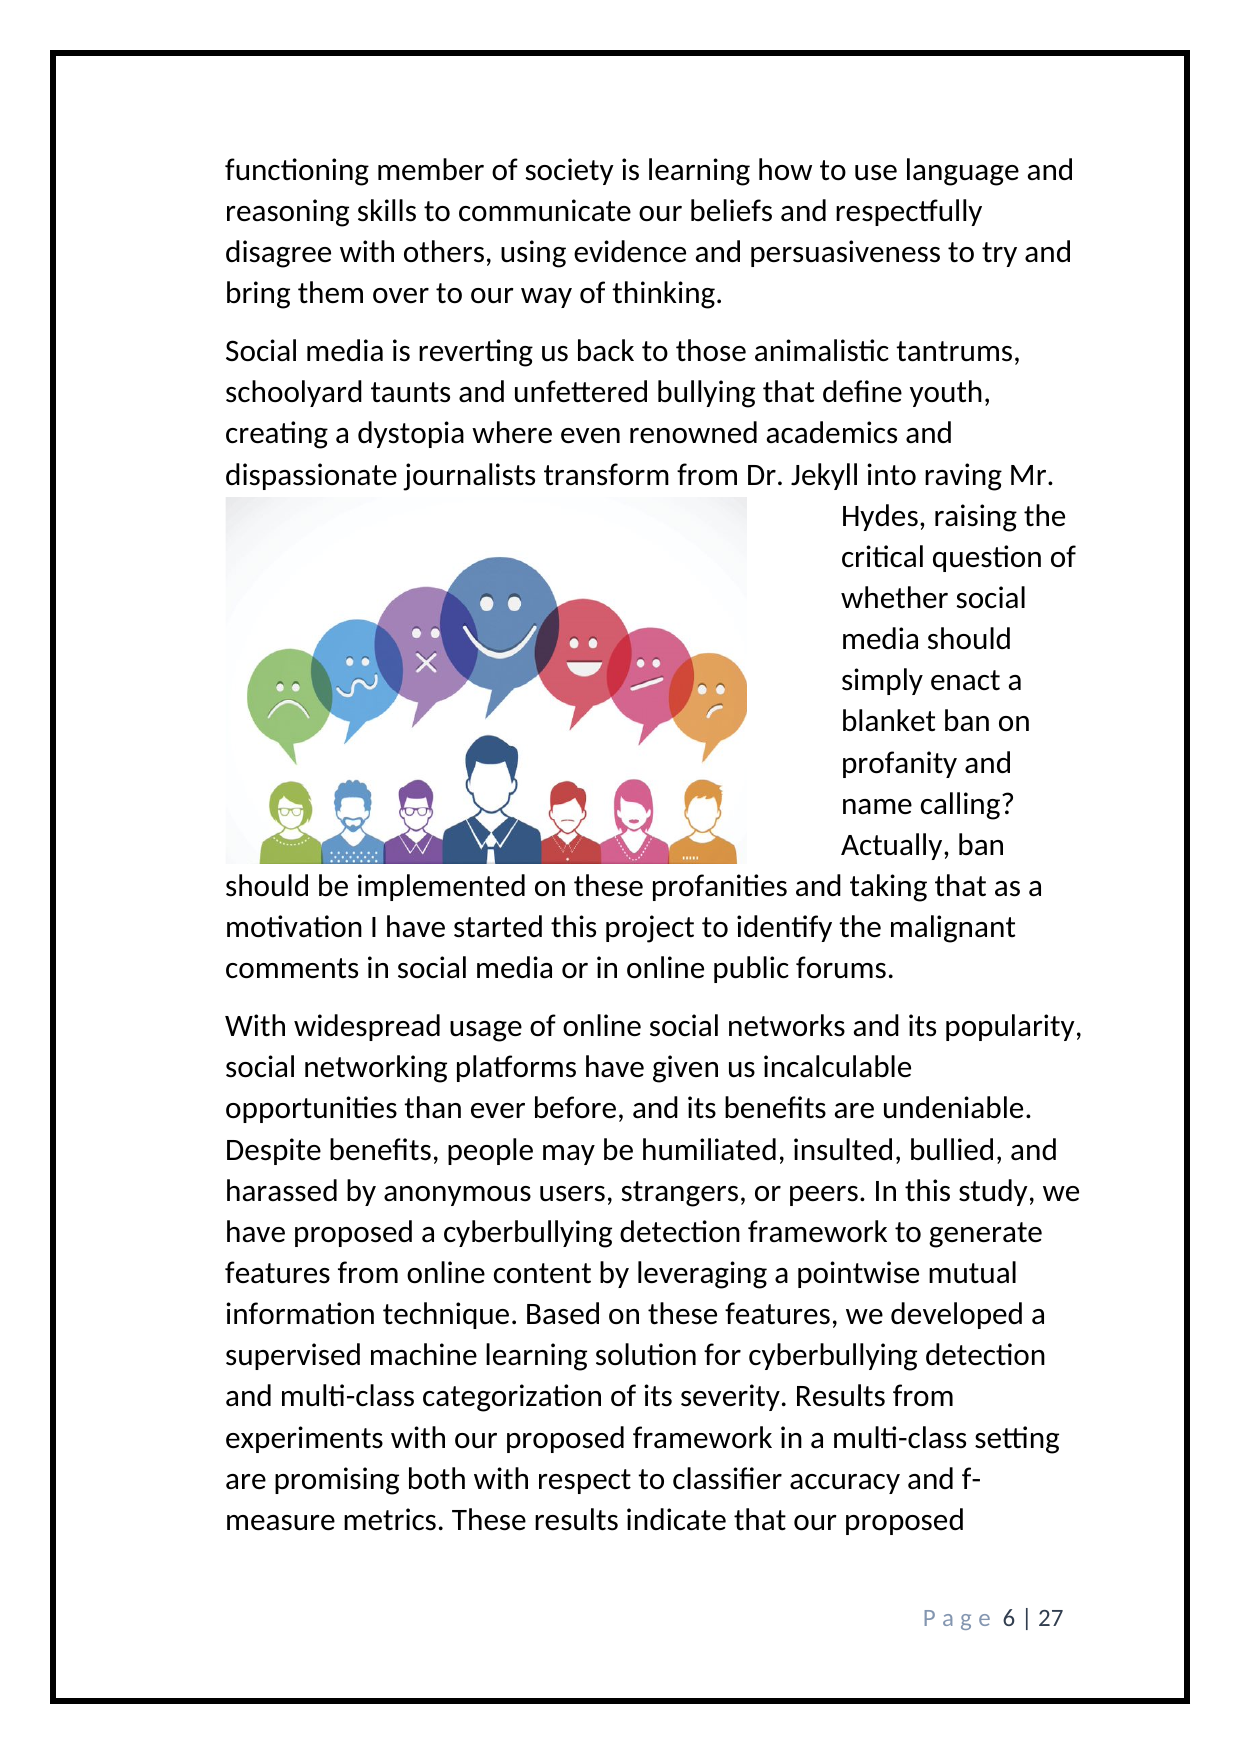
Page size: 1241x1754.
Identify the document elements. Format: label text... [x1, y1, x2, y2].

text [225, 150, 1090, 312]
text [225, 1006, 1090, 1538]
picture [225, 497, 747, 863]
